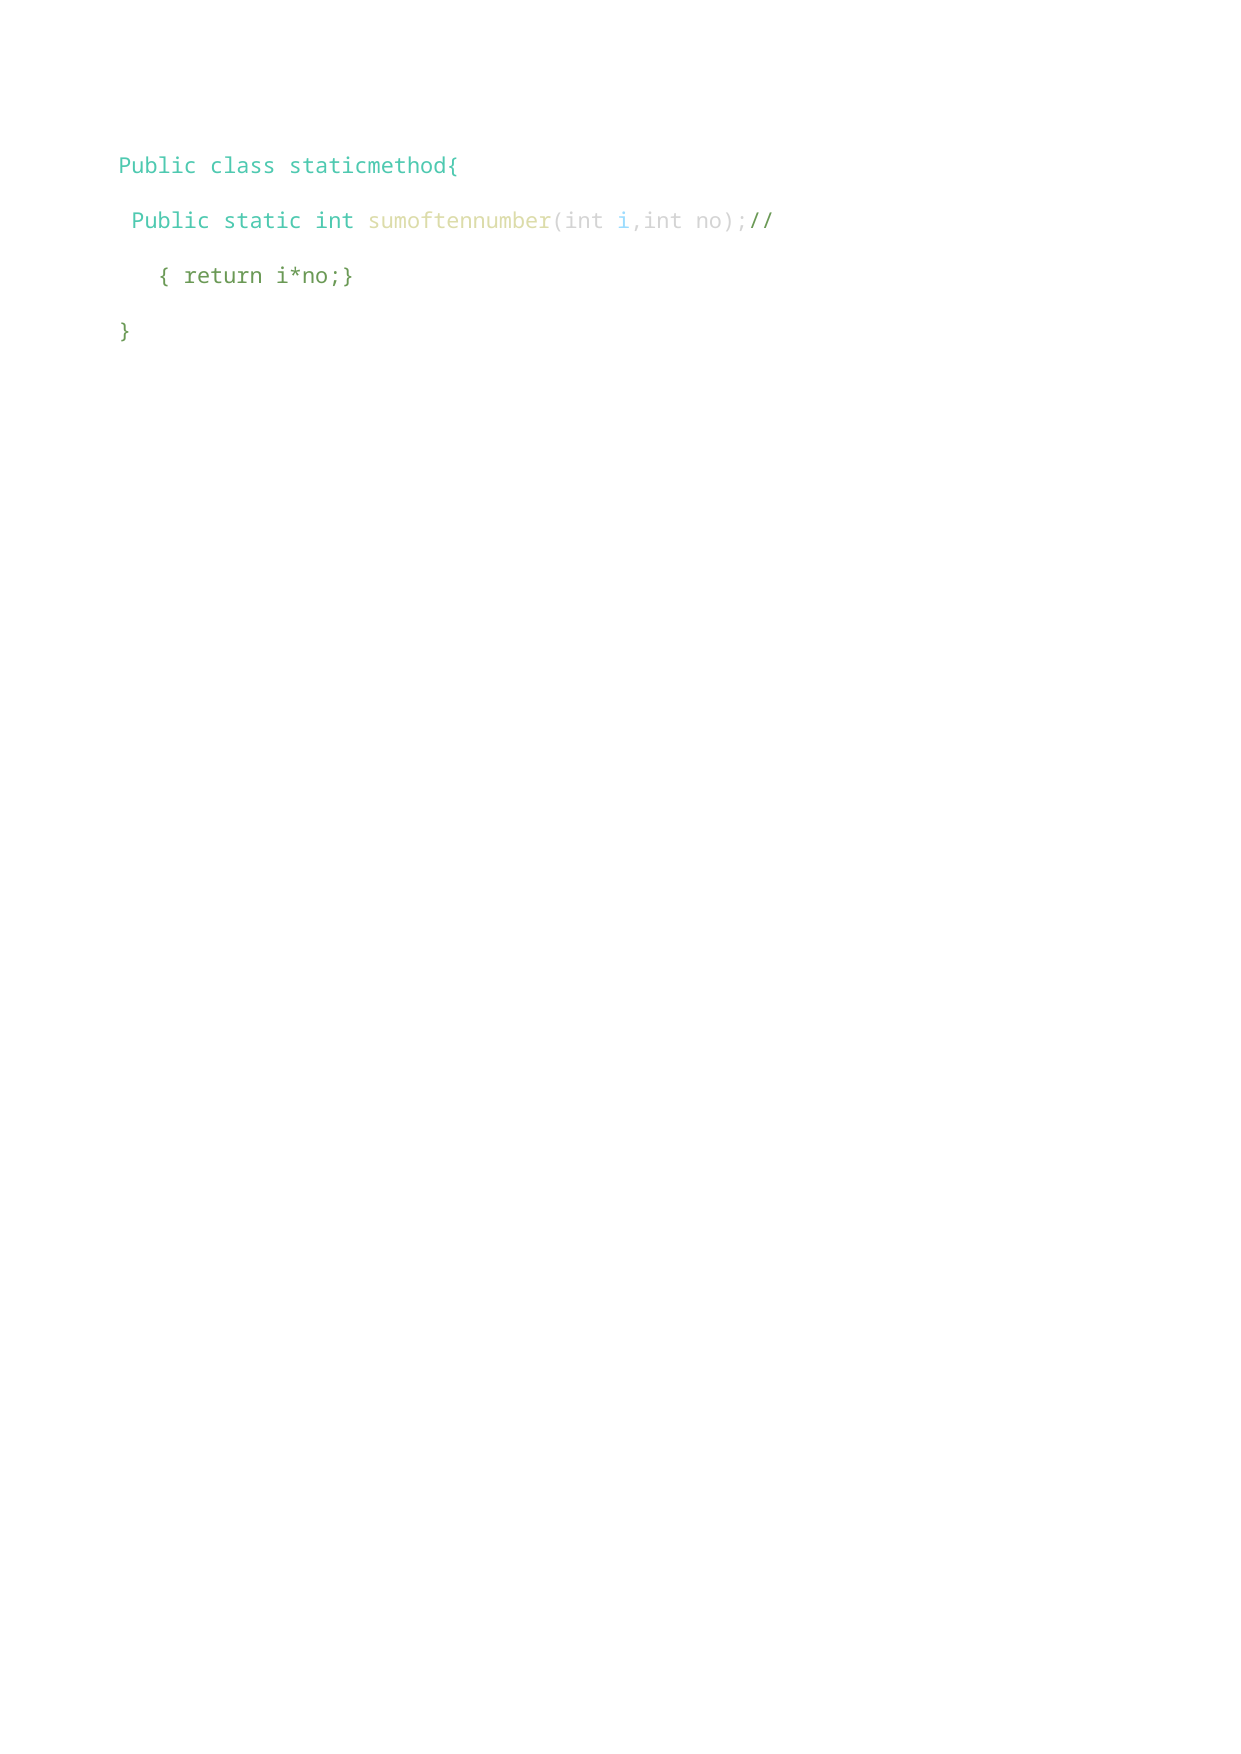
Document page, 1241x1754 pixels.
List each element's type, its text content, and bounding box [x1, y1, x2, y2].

text { return i*no;} [118, 260, 1090, 290]
text Public static int sumoftennumber(int i,int no);// [118, 205, 1090, 235]
text Public class staticmethod{ [118, 150, 1090, 180]
text } [118, 315, 1090, 345]
